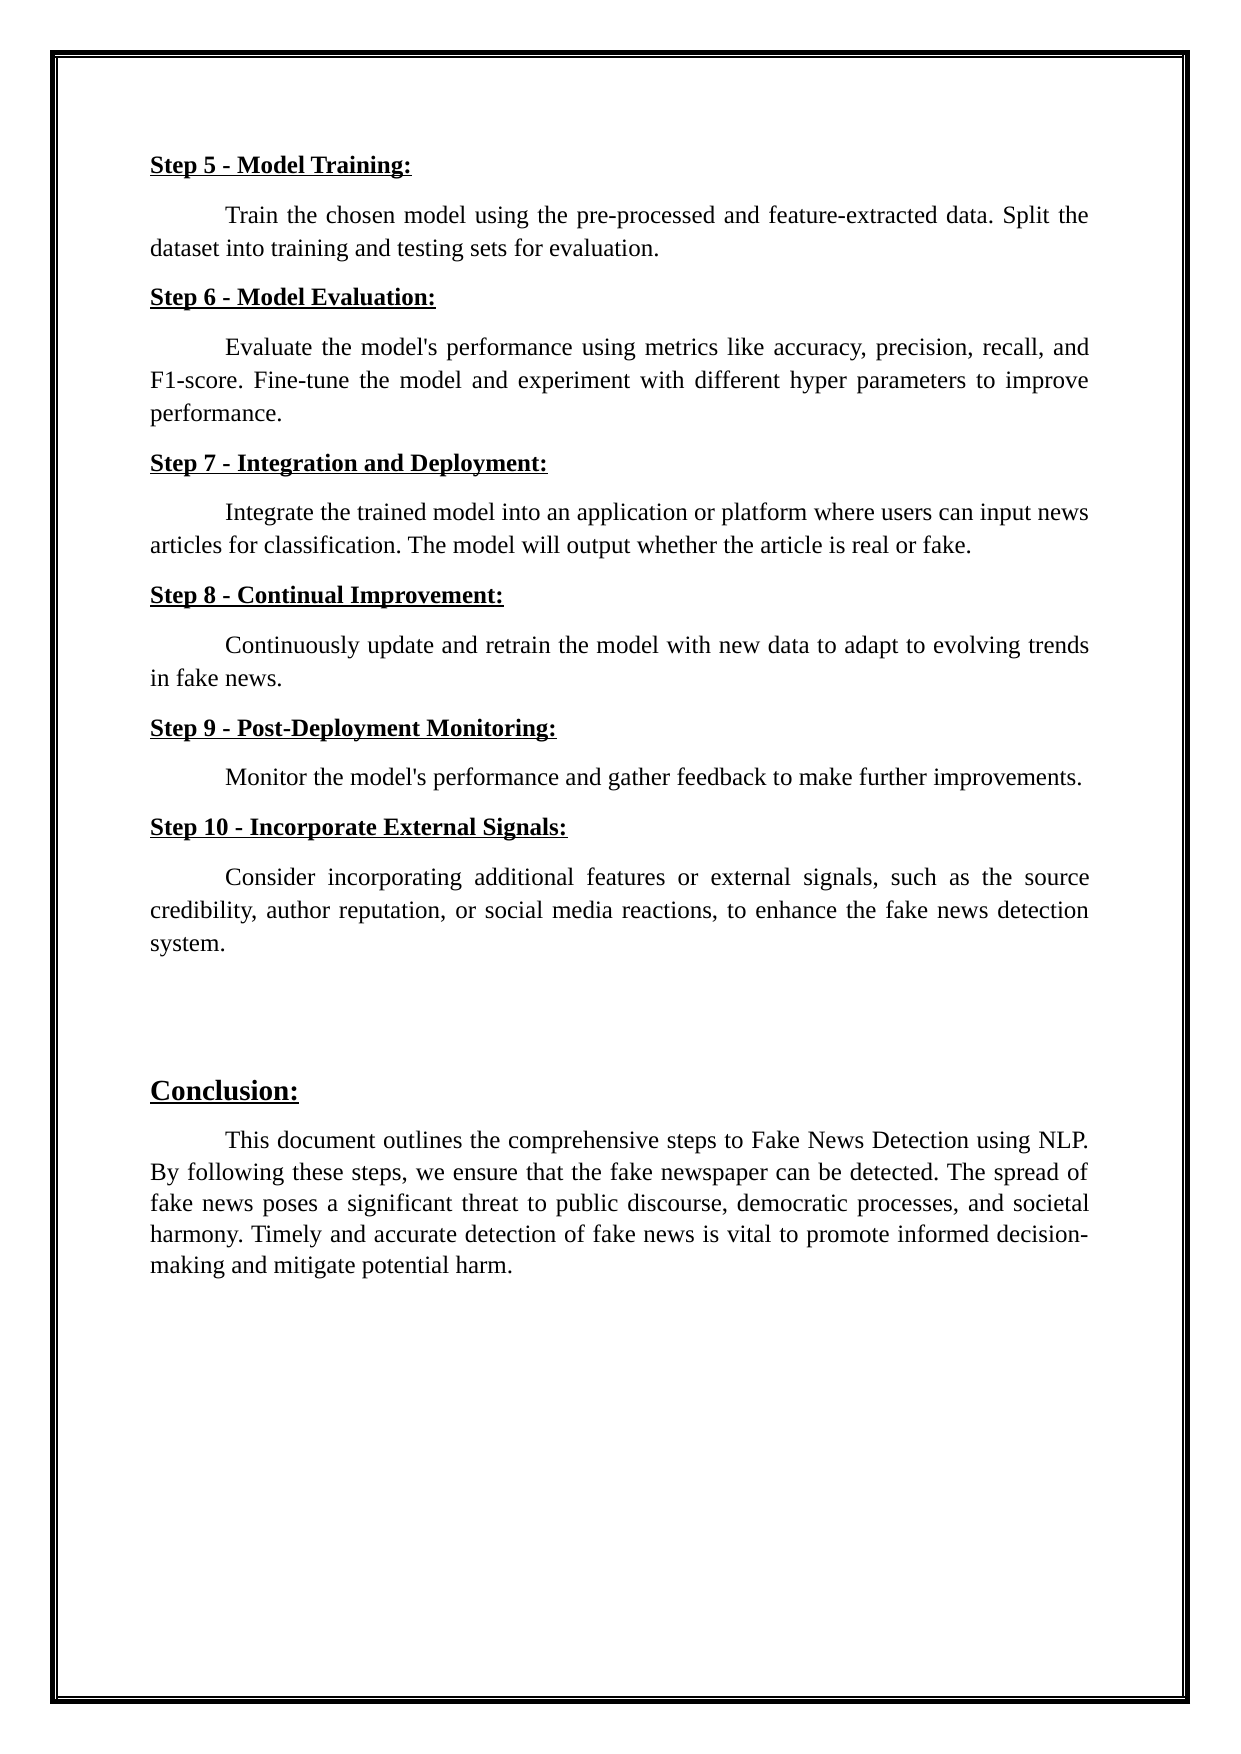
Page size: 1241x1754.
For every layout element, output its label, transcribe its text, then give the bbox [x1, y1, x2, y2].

text Evaluate the model's performance using metrics like accuracy, precision, recall, and F1-score. Fine-tune the model and experiment with different hyper parameters to improve performance. [150, 332, 1090, 427]
text Step 9 - Post-Deployment Monitoring: [150, 713, 1090, 741]
text Consider incorporating additional features or external signals, such as the source credibility, author reputation, or social media reactions, to enhance the fake news detection system. [150, 862, 1090, 956]
text Step 10 - Incorporate External Signals: [150, 812, 1090, 841]
text Conclusion: [150, 1073, 1090, 1106]
text Monitor the model's performance and gather feedback to make further improvements. [150, 762, 1090, 791]
text This document outlines the comprehensive steps to Fake News Detection using NLP. By following these steps, we ensure that the fake newspaper can be detected. The spread of fake news poses a significant threat to public discourse, democratic processes, and societal harmony. Timely and accurate detection of fake news is vital to promote informed decision-making and mitigate potential harm. [150, 1126, 1090, 1278]
text Step 6 - Model Evaluation: [150, 282, 1090, 311]
text Step 8 - Continual Improvement: [150, 580, 1090, 609]
text Integrate the trained model into an application or platform where users can input news articles for classification. The model will output whether the article is real or fake. [150, 497, 1090, 559]
text Step 5 - Model Training: [150, 150, 1090, 179]
text Step 7 - Integration and Deployment: [150, 448, 1090, 477]
text Train the chosen model using the pre-processed and feature-extracted data. Split the dataset into training and testing sets for evaluation. [150, 200, 1090, 261]
text Continuously update and retrain the model with new data to adapt to evolving trends in fake news. [150, 630, 1090, 692]
